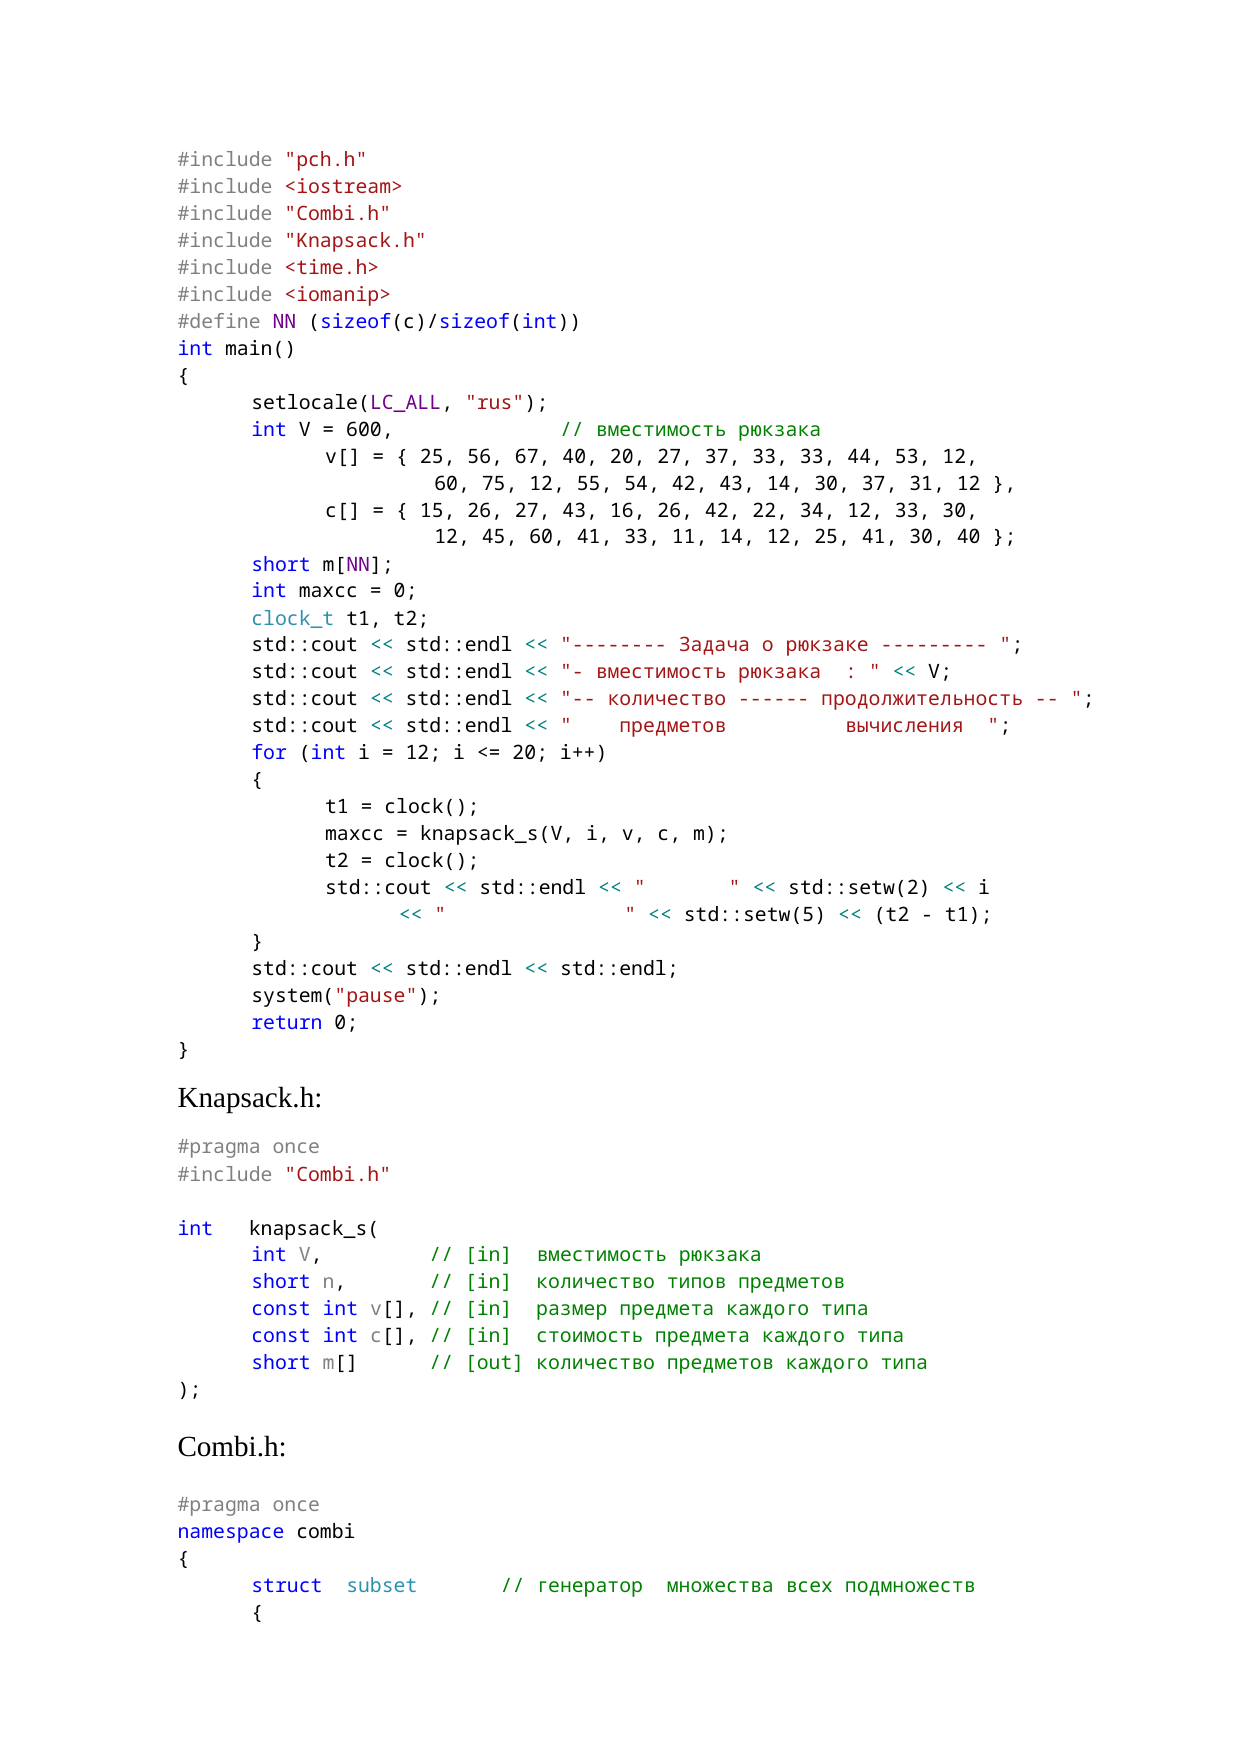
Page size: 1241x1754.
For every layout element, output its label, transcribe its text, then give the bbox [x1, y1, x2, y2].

text std::cout << std::endl << "-- количество ------ продолжительность -- "; [177, 685, 1152, 712]
text #include <iomanip> [177, 280, 1152, 307]
text clock_t t1, t2; [177, 604, 1152, 631]
text std::cout << std::endl << "-------- Задача о рюкзаке --------- "; [177, 631, 1152, 658]
text #include "Knapsack.h" [177, 226, 1152, 253]
text short m[] // [out] количество предметов каждого типа [177, 1349, 1152, 1376]
text struct subset // генератор множества всех подмножеств [177, 1571, 1152, 1598]
text t2 = clock(); [177, 847, 1152, 873]
text 60, 75, 12, 55, 54, 42, 43, 14, 30, 37, 31, 12 }, [177, 469, 1152, 496]
text const int v[], // [in] размер предмета каждого типа [177, 1295, 1152, 1322]
text maxcc = knapsack_s(V, i, v, c, m); [177, 819, 1152, 847]
text { [177, 361, 1152, 388]
text int V, // [in] вместимость рюкзака [177, 1241, 1152, 1268]
text short n, // [in] количество типов предметов [177, 1268, 1152, 1295]
text #include "Combi.h" [177, 199, 1152, 226]
text #pragma once [177, 1490, 1152, 1517]
text { [177, 1598, 1152, 1625]
text { [177, 1544, 1152, 1571]
text { [177, 766, 1152, 793]
text #pragma once [177, 1133, 1152, 1160]
text short m[NN]; [177, 550, 1152, 577]
text std::cout << std::endl << "- вместимость рюкзака : " << V; [177, 658, 1152, 685]
text int maxcc = 0; [177, 577, 1152, 604]
text namespace combi [177, 1517, 1152, 1544]
text Combi.h: [177, 1429, 1152, 1463]
text for (int i = 12; i <= 20; i++) [177, 739, 1152, 766]
text setlocale(LC_ALL, "rus"); [177, 388, 1152, 415]
text c[] = { 15, 26, 27, 43, 16, 26, 42, 22, 34, 12, 33, 30, [177, 496, 1152, 523]
text const int c[], // [in] стоимость предмета каждого типа [177, 1322, 1152, 1349]
text #include "Combi.h" [177, 1160, 1152, 1187]
text int V = 600, // вместимость рюкзака [177, 415, 1152, 442]
text int knapsack_s( [177, 1214, 1152, 1241]
text int main() [177, 334, 1152, 361]
text << " " << std::setw(5) << (t2 - t1); [177, 901, 1152, 927]
text system("pause"); [177, 981, 1152, 1008]
text 12, 45, 60, 41, 33, 11, 14, 12, 25, 41, 30, 40 }; [177, 523, 1152, 550]
text #include "pch.h" [177, 145, 1152, 172]
text Knapsack.h: [177, 1081, 1152, 1114]
text std::cout << std::endl << " " << std::setw(2) << i [177, 873, 1152, 901]
text #define NN (sizeof(c)/sizeof(int)) [177, 307, 1152, 334]
text std::cout << std::endl << " предметов вычисления "; [177, 712, 1152, 739]
text t1 = clock(); [177, 793, 1152, 819]
text #include <iostream> [177, 172, 1152, 199]
text } [177, 1035, 1152, 1062]
text } [177, 927, 1152, 954]
text ); [177, 1376, 1152, 1403]
text v[] = { 25, 56, 67, 40, 20, 27, 37, 33, 33, 44, 53, 12, [177, 442, 1152, 469]
text return 0; [177, 1008, 1152, 1035]
text #include <time.h> [177, 253, 1152, 280]
text std::cout << std::endl << std::endl; [177, 954, 1152, 981]
